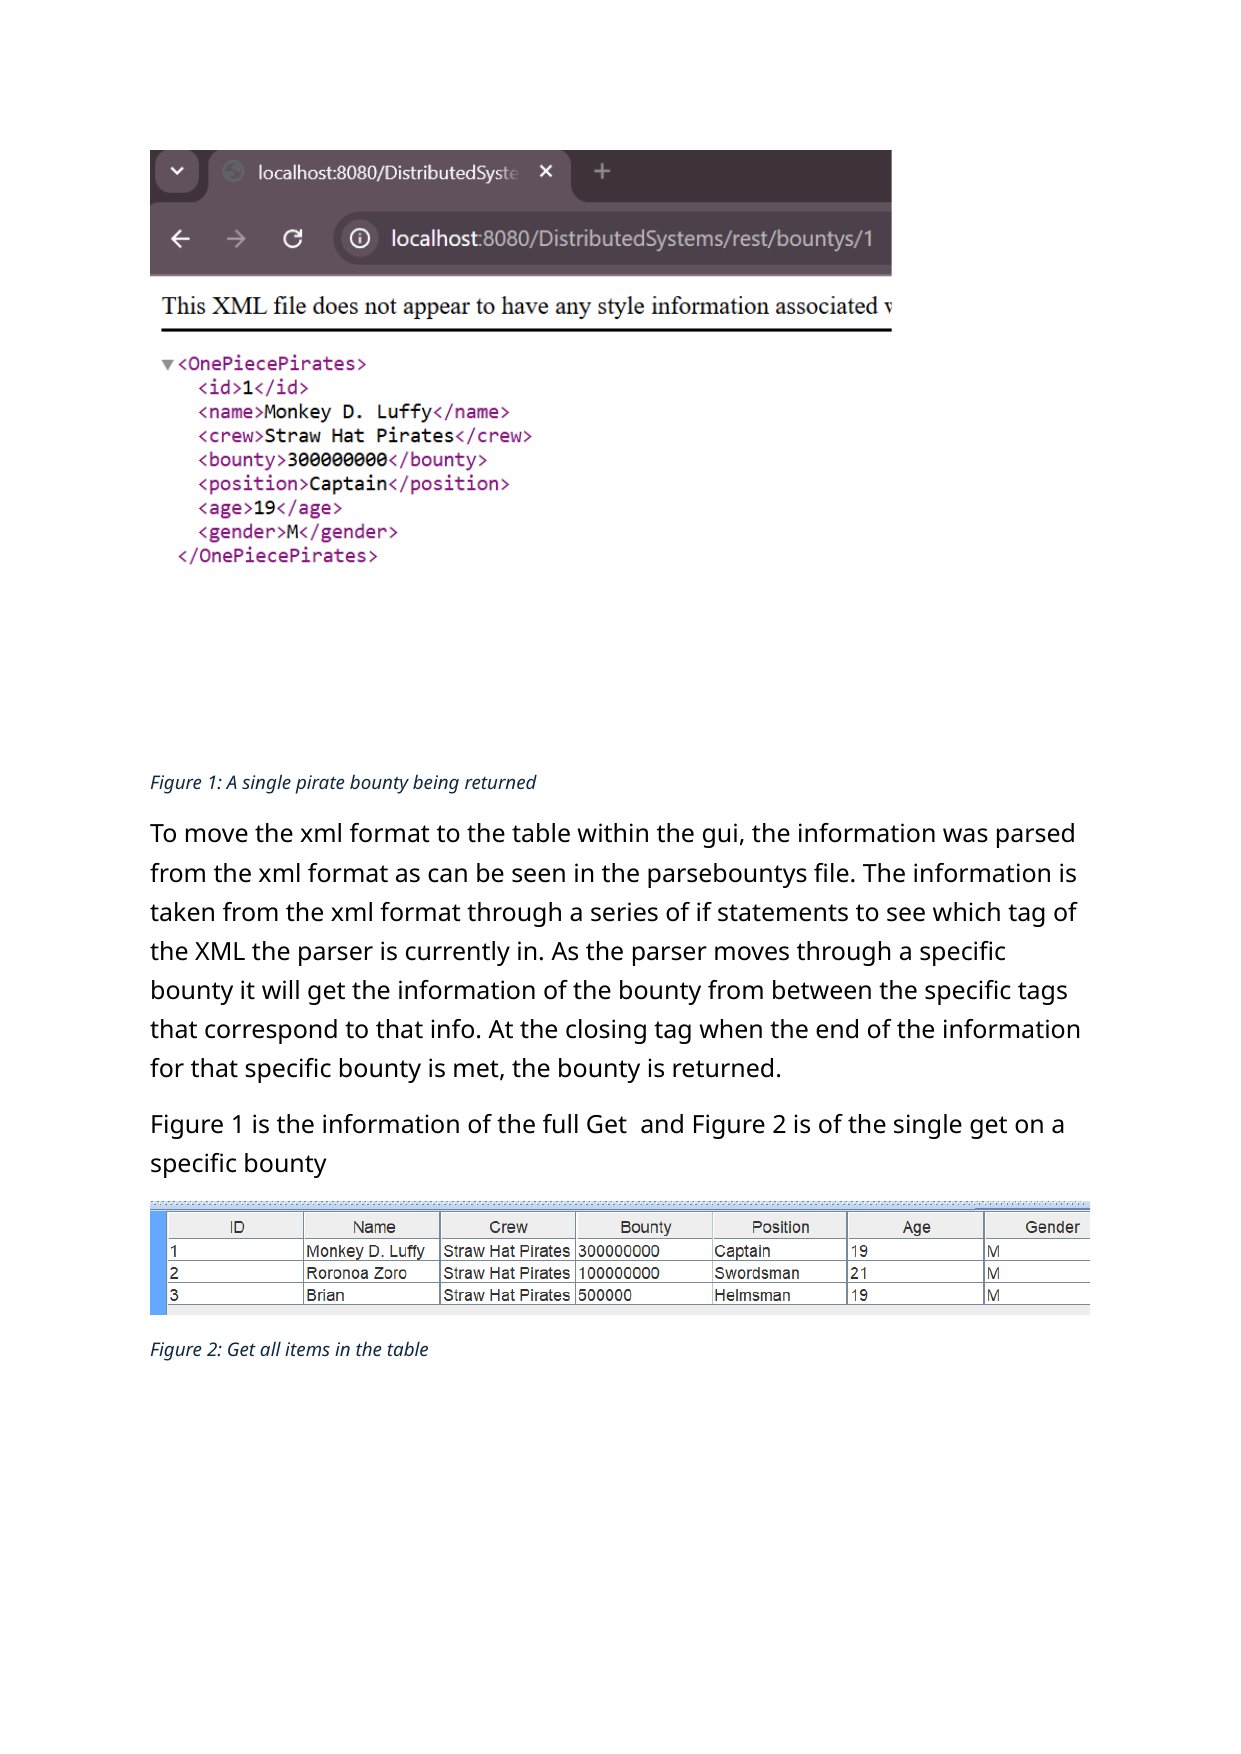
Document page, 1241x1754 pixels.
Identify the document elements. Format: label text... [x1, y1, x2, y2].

text Figure 1 is the information of the full Get and Figure 2 is of the single get on a specific bounty [150, 1107, 1090, 1180]
text To move the xml format to the table within the gui, the information was parsed from the xml format as can be seen in the parsebountys file. The information is taken from the xml format through a series of if statements to see which tag of the XML the parser is currently in. As the parser moves through a specific bounty it will get the information of the bounty from between the specific tags that correspond to that info. At the closing tag when the end of the information for that specific bounty is met, the bounty is returned. [150, 816, 1090, 1085]
picture [150, 150, 892, 748]
picture [150, 1201, 1091, 1315]
